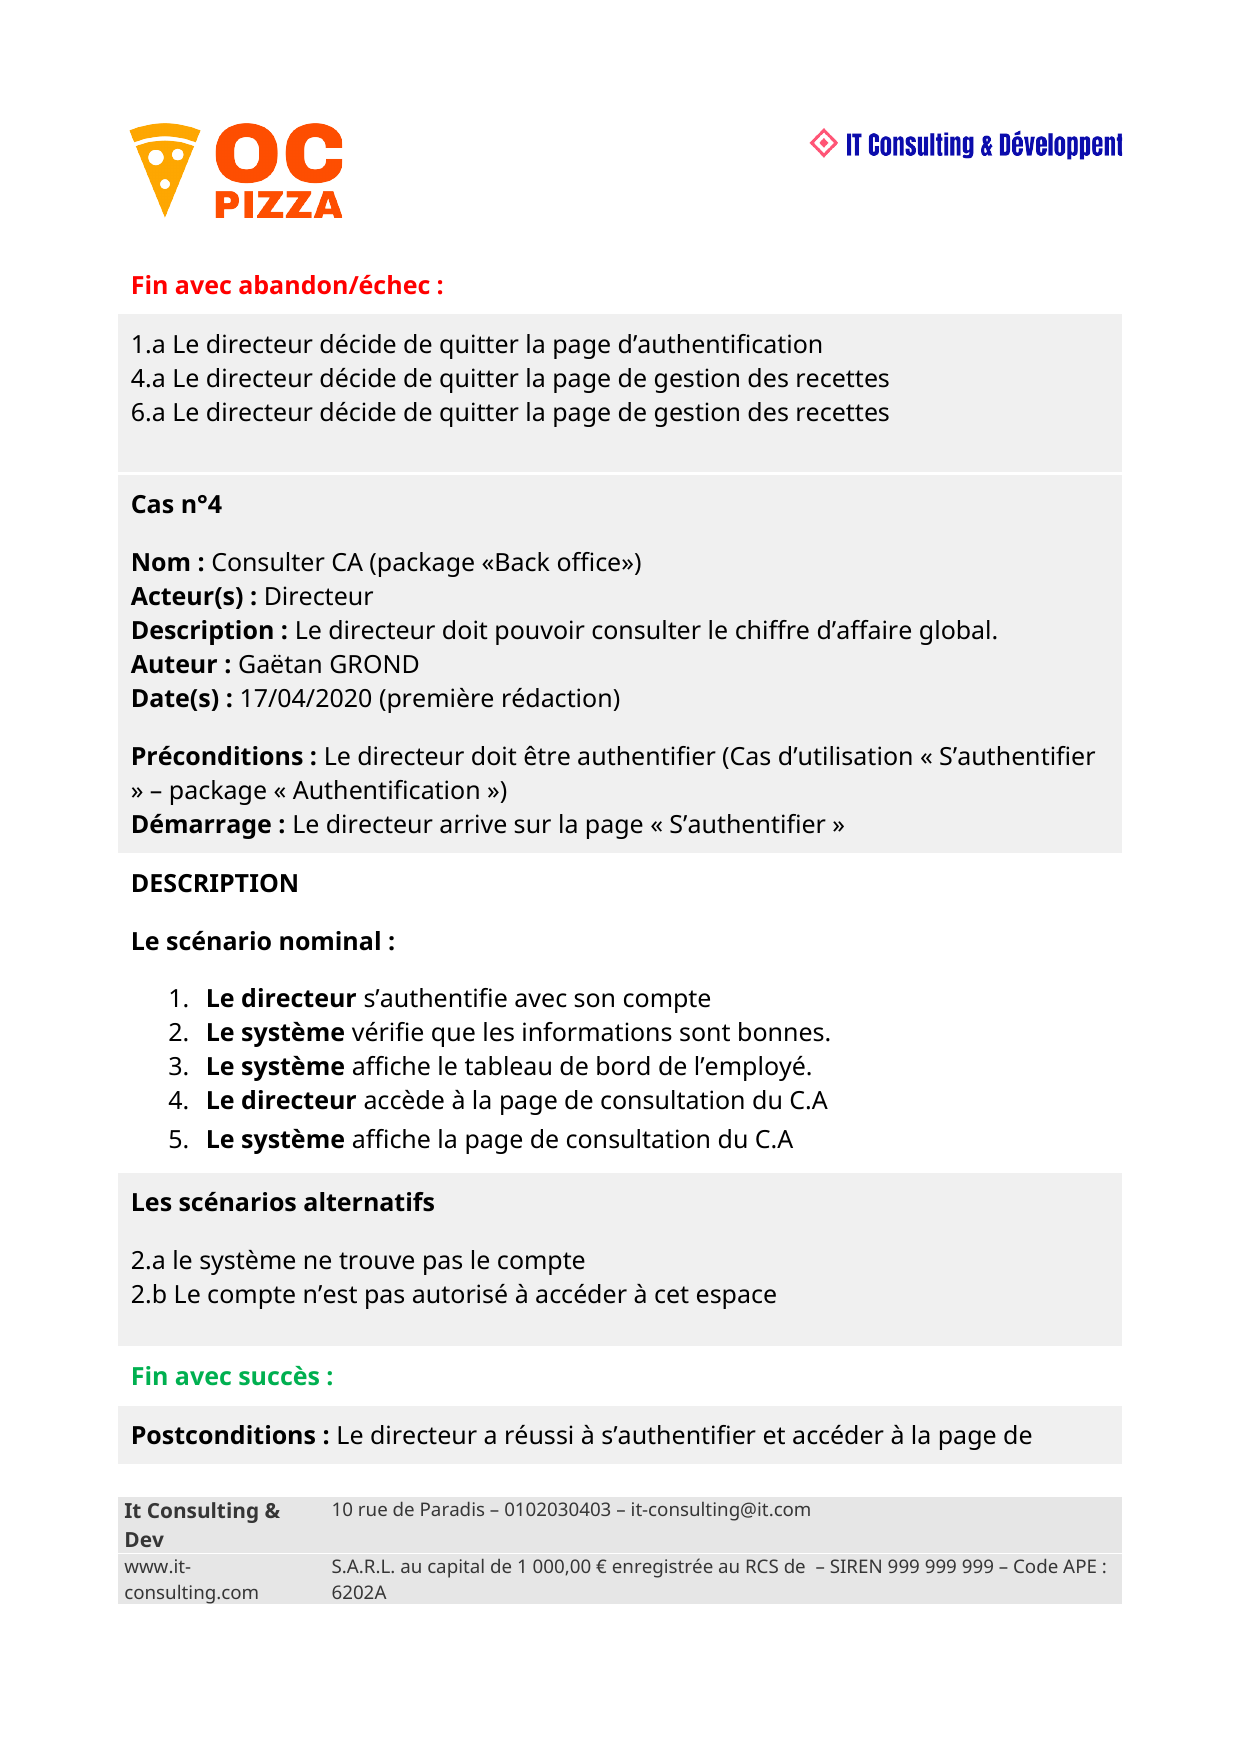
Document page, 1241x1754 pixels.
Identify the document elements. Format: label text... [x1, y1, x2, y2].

table_cell Postconditions : Le directeur a réussi à s’authentifier et accéder à la page de consultation du C.A [118, 1406, 1122, 1464]
picture [129, 123, 343, 218]
picture [809, 123, 1123, 162]
table_cell Fin avec succès : [118, 1346, 1122, 1406]
table_cell Fin avec abandon/échec : [118, 255, 1122, 314]
table_cell 1.a Le directeur décide de quitter la page d’authentification 4.a Le directeur décide de quitter la page de gestion des recettes 6.a Le directeur décide de quitter la page de gestion des recettes [118, 314, 1122, 472]
table_cell Les scénarios alternatifs 2.a le système ne trouve pas le compte 2.b Le compte n’est pas autorisé à accéder à cet espace [118, 1173, 1122, 1346]
table_cell Cas n°4 Nom : Consulter CA (package «Back office») Acteur(s) : Directeur Description : Le directeur doit pouvoir consulter le chiffre d’affaire global. Auteur : Gaëtan GROND Date(s) : 17/04/2020 (première rédaction) Préconditions : Le directeur doit être authentifier (Cas d’utilisation « S’authentifier » – package « Authentification ») Démarrage : Le directeur arrive sur la page « S’authentifier » [118, 475, 1122, 853]
table_cell DESCRIPTION Le scénario nominal : Le directeur s’authentifie avec son compte Le système vérifie que les informations sont bonnes. Le système affiche le tableau de bord de l’employé. Le directeur accède à la page de consultation du C.A Le système affiche la page de consultation du C.A [118, 853, 1122, 1172]
